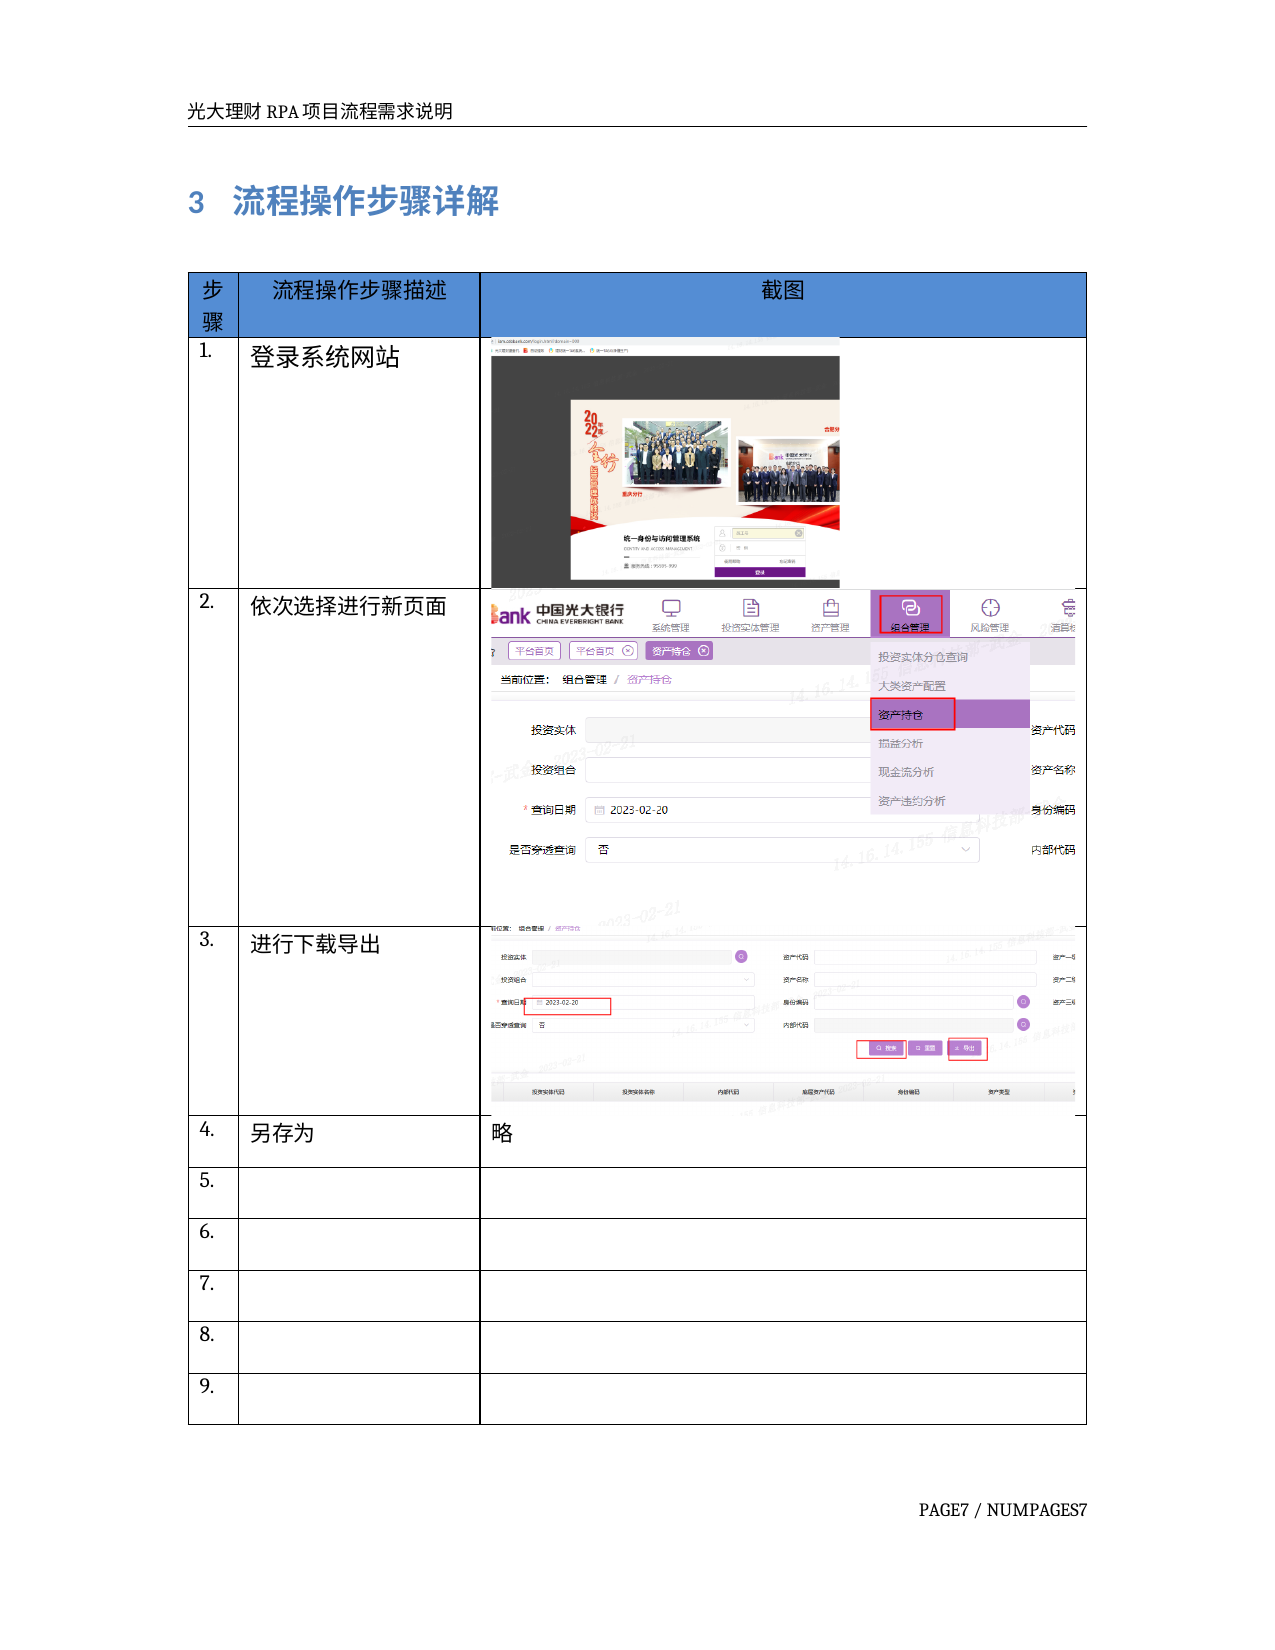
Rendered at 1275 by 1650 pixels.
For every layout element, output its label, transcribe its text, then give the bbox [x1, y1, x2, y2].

table_cell [189, 1219, 238, 1270]
table_cell [189, 338, 238, 588]
table_cell [189, 589, 238, 926]
table_cell [239, 1219, 479, 1270]
table_cell [1076, 589, 1086, 926]
picture [491, 337, 1076, 1116]
table_cell 另存为 [239, 1116, 479, 1167]
table_cell [1076, 927, 1086, 1115]
table_cell [189, 1374, 238, 1424]
table_header 步骤 [189, 273, 238, 337]
subtitle 流程操作步骤详解 [187, 175, 1087, 223]
table_cell 登录系统网站 [239, 338, 479, 588]
table_header 流程操作步骤描述 [239, 273, 479, 337]
table_cell [239, 1168, 479, 1218]
table_cell [189, 1271, 238, 1321]
table_cell [481, 927, 491, 1115]
table_cell 略 [481, 1116, 1086, 1167]
table_cell [481, 1168, 1086, 1218]
table_cell [481, 1271, 1086, 1321]
table_cell [239, 1271, 479, 1321]
table_cell [481, 589, 491, 926]
table_cell 进行下载导出 [239, 927, 479, 1115]
table_header 截图 [481, 273, 1086, 337]
table_cell [481, 1219, 1086, 1270]
table_cell [189, 1116, 238, 1167]
table_cell [481, 1374, 1086, 1424]
table_cell 依次选择进行新页面 [239, 589, 479, 926]
table_cell [239, 1322, 479, 1373]
table_cell [481, 338, 491, 588]
table_cell [189, 1322, 238, 1373]
table_cell [481, 1322, 1086, 1373]
table_cell [189, 927, 238, 1115]
table_cell [239, 1374, 479, 1424]
table_cell [189, 1168, 238, 1218]
table_cell [840, 338, 1086, 588]
